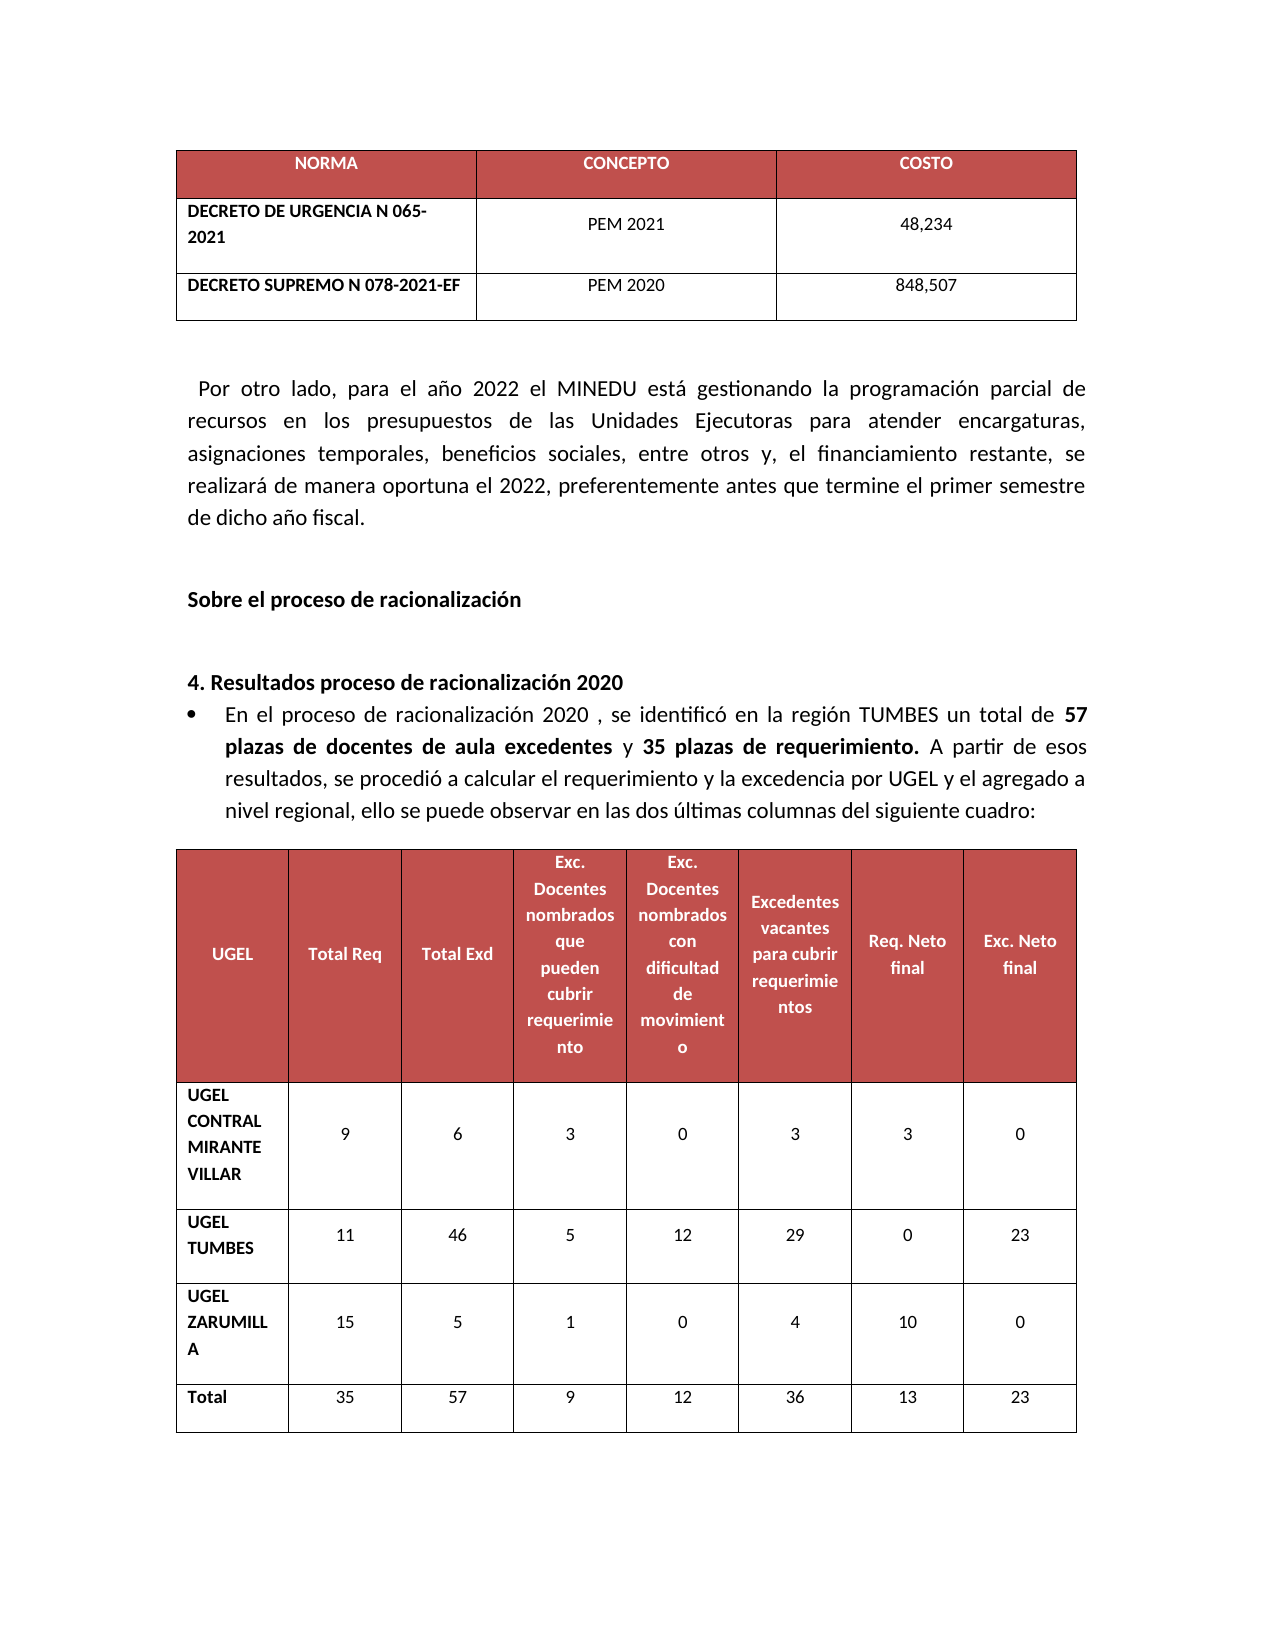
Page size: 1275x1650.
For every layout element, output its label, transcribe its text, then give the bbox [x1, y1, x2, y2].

table_cell 3 [852, 1083, 963, 1209]
table_cell PEM 2021 [477, 199, 776, 272]
table_cell 23 [964, 1385, 1076, 1432]
text Por otro lado, para el año 2022 el MINEDU está gestionando la programación parcial de recursos en los presupuestos de las Unidades Ejecutoras para atender encargaturas, asignaciones temporales, beneficios sociales, entre otros y, el financiamiento restante, se realizará de manera oportuna el 2022, preferentemente antes que termine el primer semestre de dicho año fiscal. [187, 374, 1087, 531]
table_cell DECRETO SUPREMO N 078-2021-EF [177, 274, 476, 320]
table_cell 13 [852, 1385, 963, 1432]
subtitle Sobre el proceso de racionalización [187, 585, 1087, 613]
table_header Exc. Docentes nombrados con dificultad de movimiento [627, 850, 738, 1082]
table_cell 0 [964, 1083, 1076, 1209]
table_header Req. Neto final [852, 850, 963, 1082]
table_cell 36 [739, 1385, 851, 1432]
table_cell 0 [852, 1210, 963, 1283]
table_header COSTO [777, 151, 1076, 198]
table_header Excedentes vacantes para cubrir requerimientos [739, 850, 851, 1082]
table_cell 9 [514, 1385, 626, 1432]
table_header Total Exd [402, 850, 513, 1082]
table_header Total Req [289, 850, 401, 1082]
table_cell 848,507 [777, 274, 1076, 320]
table_cell PEM 2020 [477, 274, 776, 320]
table_cell 0 [627, 1284, 738, 1384]
table_cell 29 [739, 1210, 851, 1283]
table_cell Total [177, 1385, 288, 1432]
table_cell 0 [627, 1083, 738, 1209]
table_cell 6 [402, 1083, 513, 1209]
table_header NORMA [177, 151, 476, 198]
table_cell UGEL TUMBES [177, 1210, 288, 1283]
list En el proceso de racionalización 2020 , se identificó en la región TUMBES un total de 57 plazas de docentes de aula excedentes y 35 plazas de requerimiento. A partir de esos resultados, se procedió a calcular el requerimiento y la excedencia por UGEL y el agregado a nivel regional, ello se puede observar en las dos últimas columnas del siguiente cuadro: [187, 700, 1087, 824]
table_cell 5 [402, 1284, 513, 1384]
table_cell 10 [852, 1284, 963, 1384]
table_cell 3 [514, 1083, 626, 1209]
table_cell 12 [627, 1385, 738, 1432]
table_cell DECRETO DE URGENCIA N 065-2021 [177, 199, 476, 272]
table_header CONCEPTO [477, 151, 776, 198]
table_cell 15 [289, 1284, 401, 1384]
table_cell 35 [289, 1385, 401, 1432]
table_cell 12 [627, 1210, 738, 1283]
table_cell 5 [514, 1210, 626, 1283]
table_header UGEL [177, 850, 288, 1082]
table_cell 1 [514, 1284, 626, 1384]
table_cell UGEL ZARUMILLA [177, 1284, 288, 1384]
table_header Exc. Neto final [964, 850, 1076, 1082]
table_header Exc. Docentes nombrados que pueden cubrir requerimiento [514, 850, 626, 1082]
table_cell 9 [289, 1083, 401, 1209]
table_cell 46 [402, 1210, 513, 1283]
table_cell 23 [964, 1210, 1076, 1283]
subtitle 4. Resultados proceso de racionalización 2020 [187, 668, 1087, 696]
table_cell 4 [739, 1284, 851, 1384]
table_cell 48,234 [777, 199, 1076, 272]
table_cell 3 [739, 1083, 851, 1209]
table_cell 57 [402, 1385, 513, 1432]
table_cell 11 [289, 1210, 401, 1283]
table_cell UGEL CONTRALMIRANTE VILLAR [177, 1083, 288, 1209]
table_cell 0 [964, 1284, 1076, 1384]
